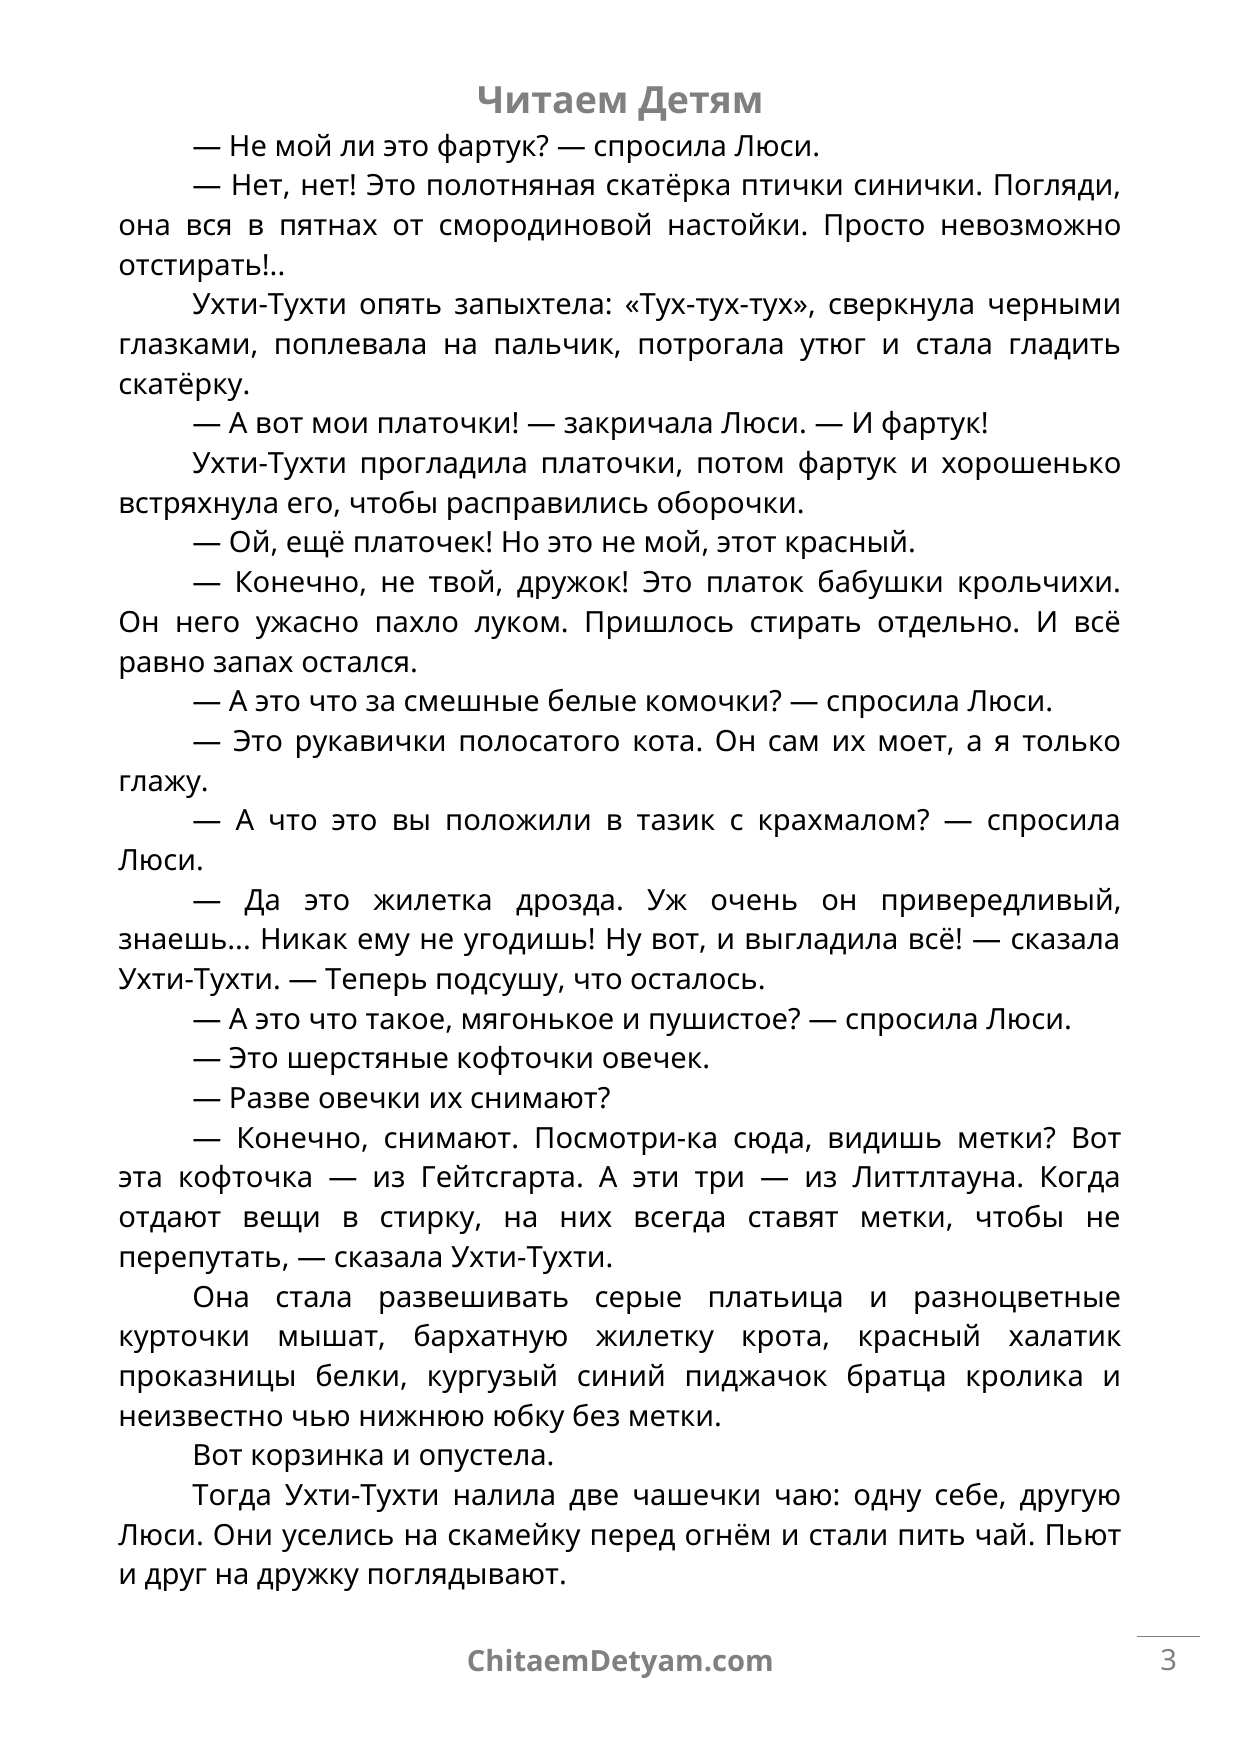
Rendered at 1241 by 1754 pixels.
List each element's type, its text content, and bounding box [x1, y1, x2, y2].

text — Не мой ли это фартук? — спросила Люси. [118, 125, 1122, 164]
text — А это что за смешные белые комочки? — спросила Люси. [118, 681, 1122, 720]
text — Разве овечки их снимают? [118, 1077, 1122, 1117]
text — Это шерстяные кофточки овечек. [118, 1038, 1122, 1077]
text — Нет, нет! Это полотняная скатёрка птички синички. Погляди, она вся в пятнах от смородиновой настойки. Просто невозможно отстирать!.. [118, 164, 1122, 284]
text — А это что такое, мягонькое и пушистое? — спросила Люси. [118, 998, 1122, 1038]
text — Это рукавички полосатого кота. Он сам их моет, а я только глажу. [118, 720, 1122, 799]
text — Конечно, не твой, дружок! Это платок бабушки крольчихи. Он него ужасно пахло луком. Пришлось стирать отдельно. И всё равно запах остался. [118, 561, 1122, 681]
text Ухти-Тухти опять запыхтела: «Тух-тух-тух», сверкнула черными глазками, поплевала на пальчик, потрогала утюг и стала гладить скатёрку. [118, 284, 1122, 403]
text Вот корзинка и опустела. [118, 1434, 1122, 1474]
text Ухти-Тухти прогладила платочки, потом фартук и хорошенько встряхнула его, чтобы расправились оборочки. [118, 442, 1122, 522]
text Тогда Ухти-Тухти налила две чашечки чаю: одну себе, другую Люси. Они уселись на скамейку перед огнём и стали пить чай. Пьют и друг на дружку поглядывают. [118, 1474, 1122, 1593]
text — А вот мои платочки! — закричала Люси. — И фартук! [118, 403, 1122, 442]
text Она стала развешивать серые платьица и разноцветные курточки мышат, бархатную жилетку крота, красный халатик проказницы белки, кургузый синий пиджачок братца кролика и неизвестно чью нижнюю юбку без метки. [118, 1276, 1122, 1434]
text — Конечно, снимают. Посмотри-ка сюда, видишь метки? Вот эта кофточка — из Гейтсгарта. А эти три — из Литтлтауна. Когда отдают вещи в стирку, на них всегда ставят метки, чтобы не перепутать, — сказала Ухти-Тухти. [118, 1117, 1122, 1276]
text — А что это вы положили в тазик с крахмалом? — спросила Люси. [118, 799, 1122, 879]
text — Да это жилетка дрозда. Уж очень он привередливый, знаешь... Никак ему не угодишь! Ну вот, и выгладила всё! — сказала Ухти-Тухти. — Теперь подсушу, что осталось. [118, 879, 1122, 998]
text — Ой, ещё платочек! Но это не мой, этот красный. [118, 522, 1122, 561]
